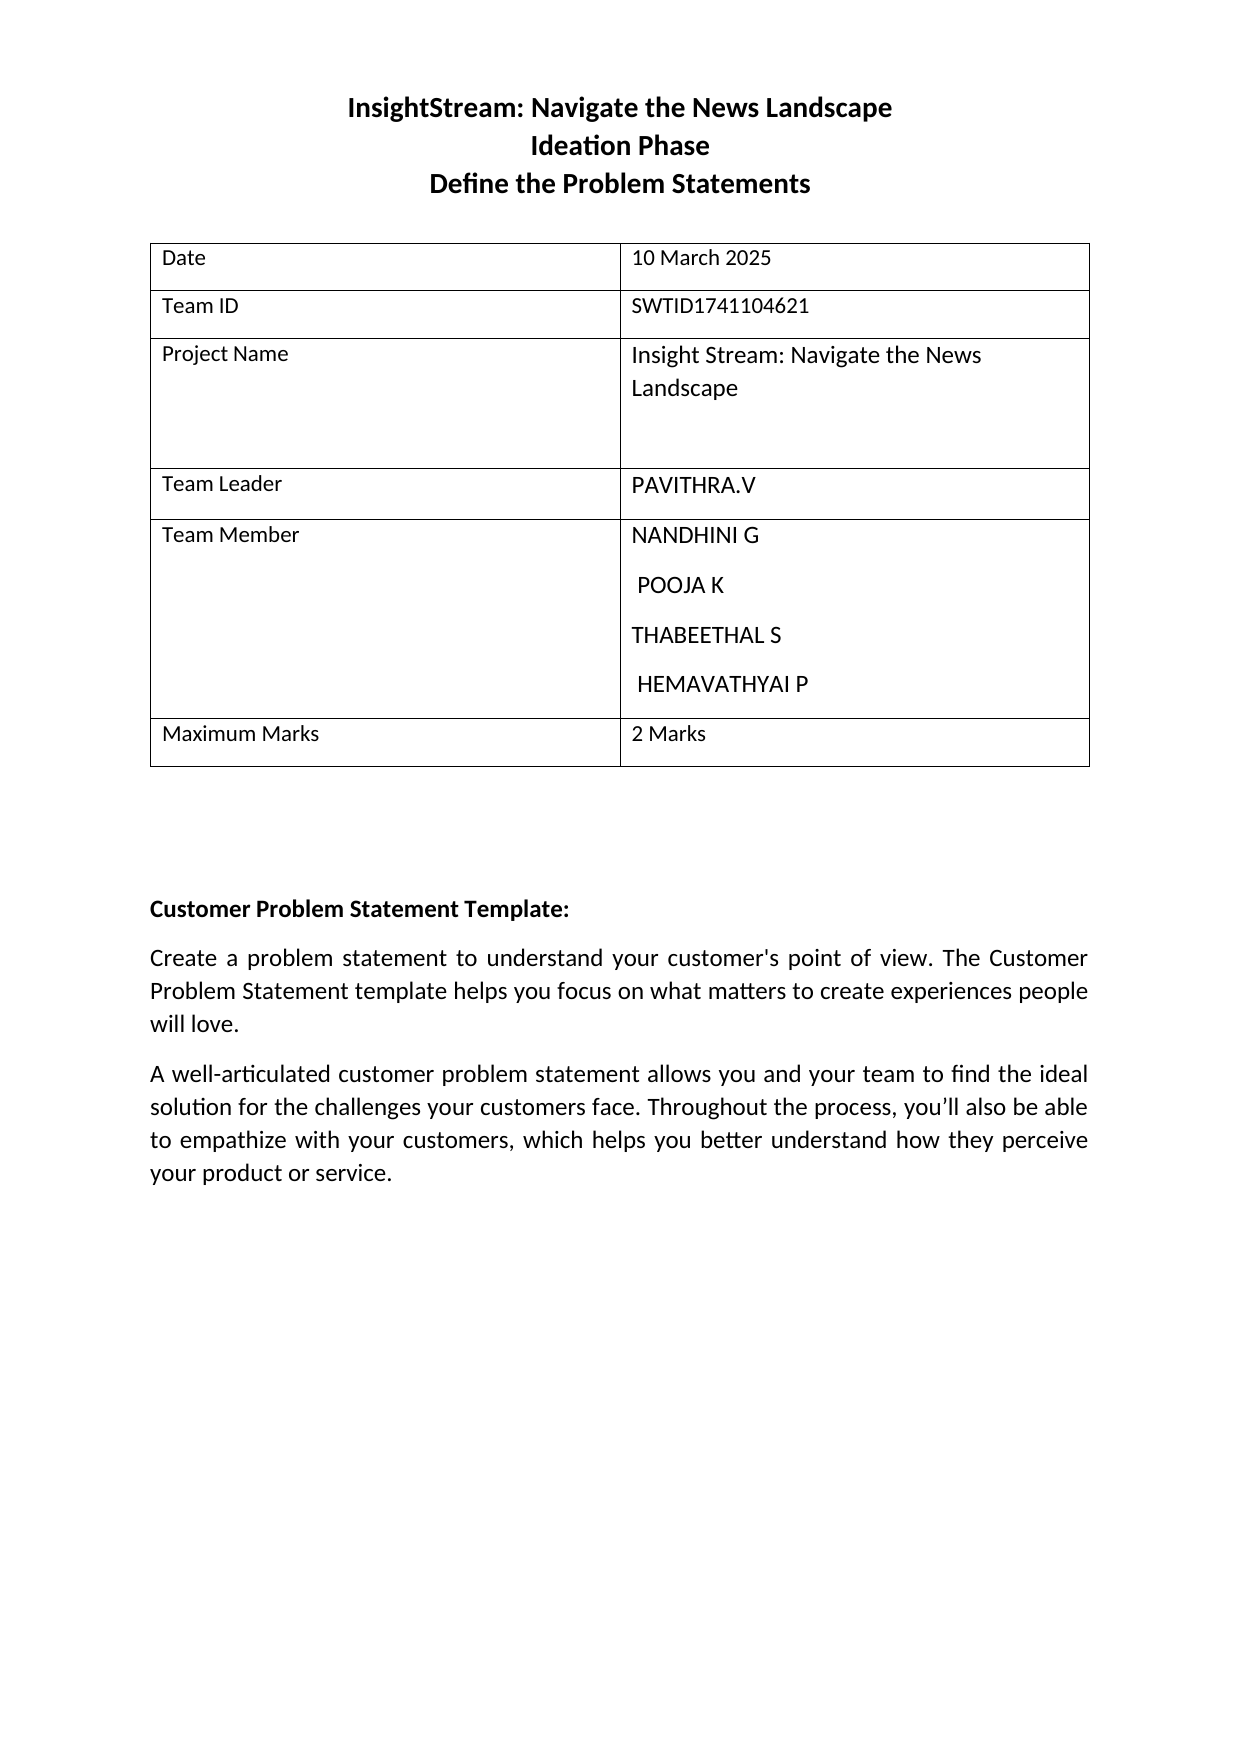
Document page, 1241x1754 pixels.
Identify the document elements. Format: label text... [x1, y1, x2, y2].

table_cell NANDHINI G POOJA K THABEETHAL S HEMAVATHYAI P [621, 520, 1089, 718]
table_cell SWTID1741104621 [621, 291, 1089, 338]
table_header Date [151, 244, 620, 290]
text InsightStream: Navigate the News Landscape [150, 89, 1090, 124]
table_cell Maximum Marks [151, 719, 620, 766]
table_cell Project Name [151, 339, 620, 468]
table_cell PAVITHRA.V [621, 469, 1089, 519]
table_cell Team ID [151, 291, 620, 338]
table_cell Team Leader [151, 469, 620, 519]
text Ideation Phase [150, 127, 1090, 163]
table_cell Team Member [151, 520, 620, 718]
table_cell Insight Stream: Navigate the News Landscape [621, 339, 1089, 468]
text Create a problem statement to understand your customer's point of view. The Customer Problem Statement template helps you focus on what matters to create experiences people will love. [150, 943, 1090, 1039]
table_header 10 March 2025 [621, 244, 1089, 290]
text A well-articulated customer problem statement allows you and your team to find the ideal solution for the challenges your customers face. Throughout the process, you’ll also be able to empathize with your customers, which helps you better understand how they perceive your product or service. [150, 1058, 1090, 1187]
text Define the Problem Statements [150, 166, 1090, 201]
text Customer Problem Statement Template: [150, 893, 1090, 923]
table_cell 2 Marks [621, 719, 1089, 766]
